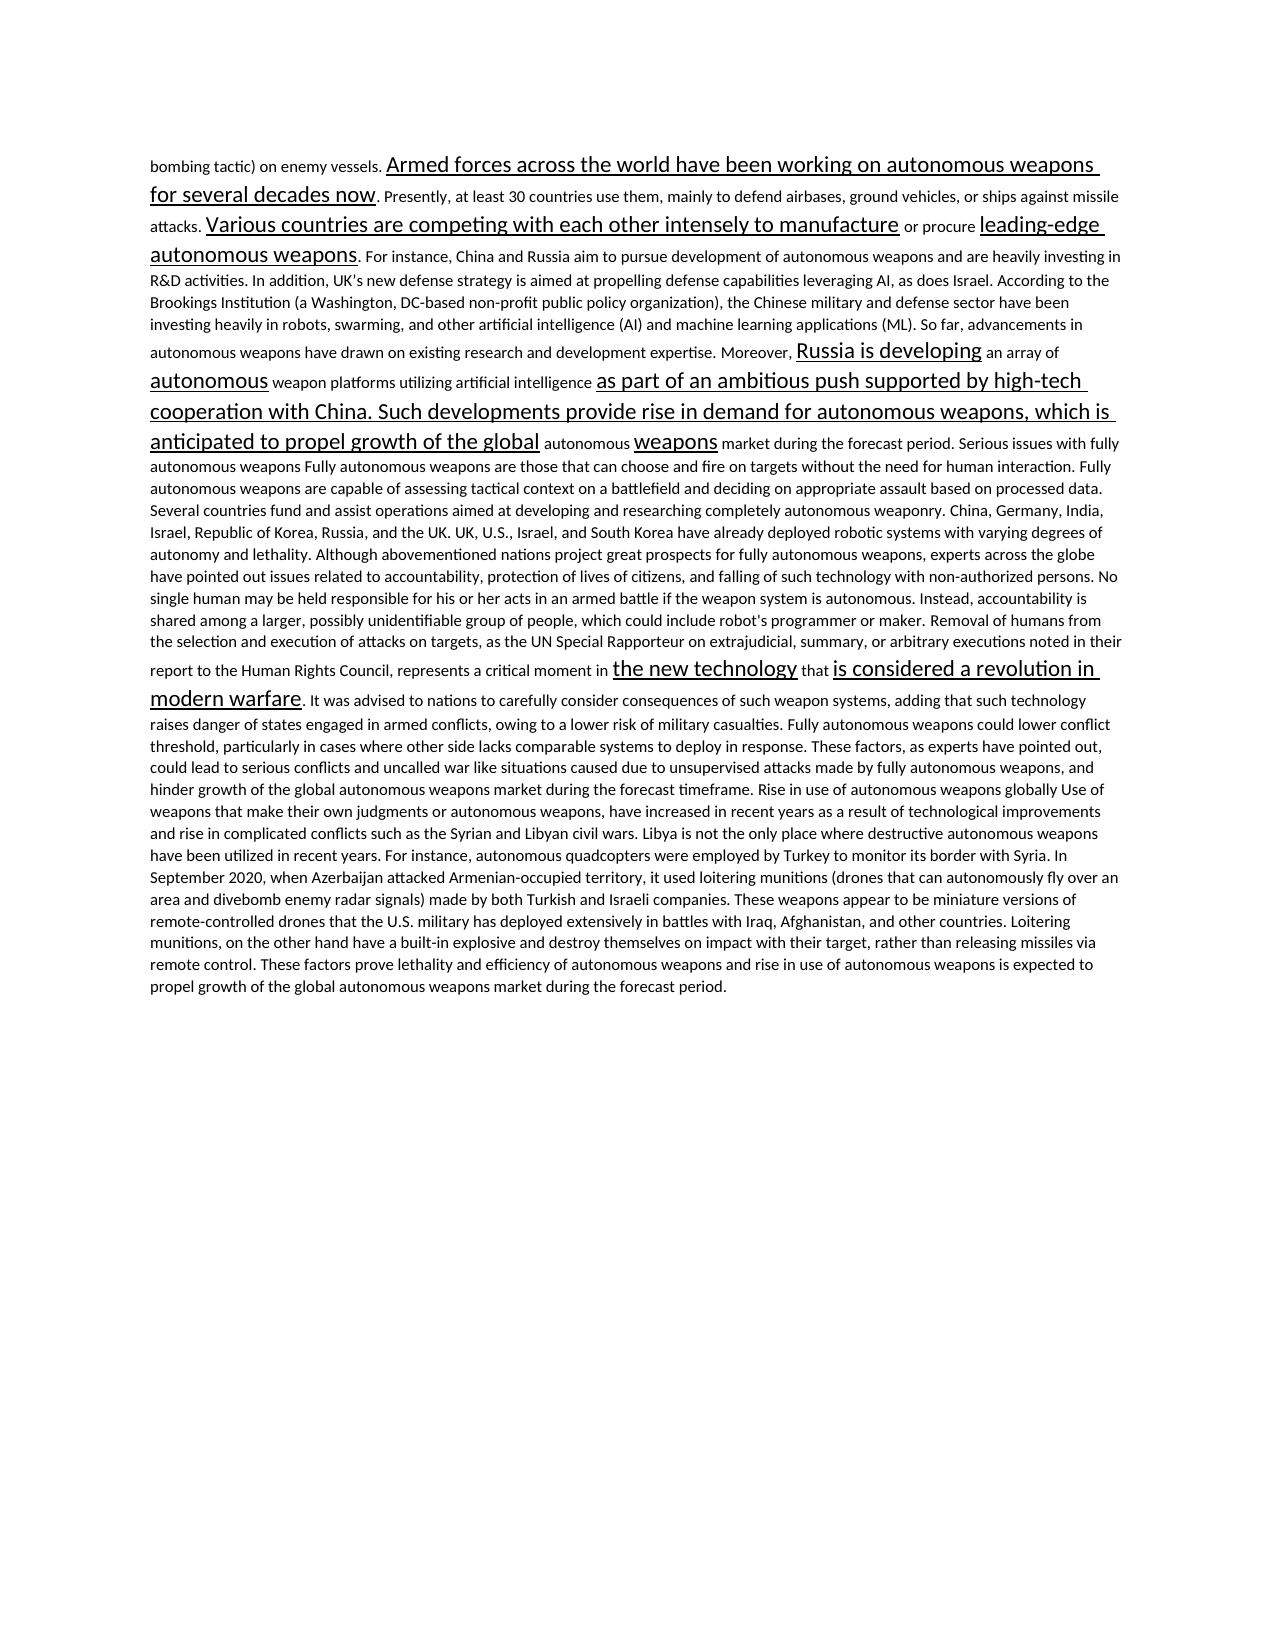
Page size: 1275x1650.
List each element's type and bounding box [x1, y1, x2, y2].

text [150, 150, 1125, 997]
